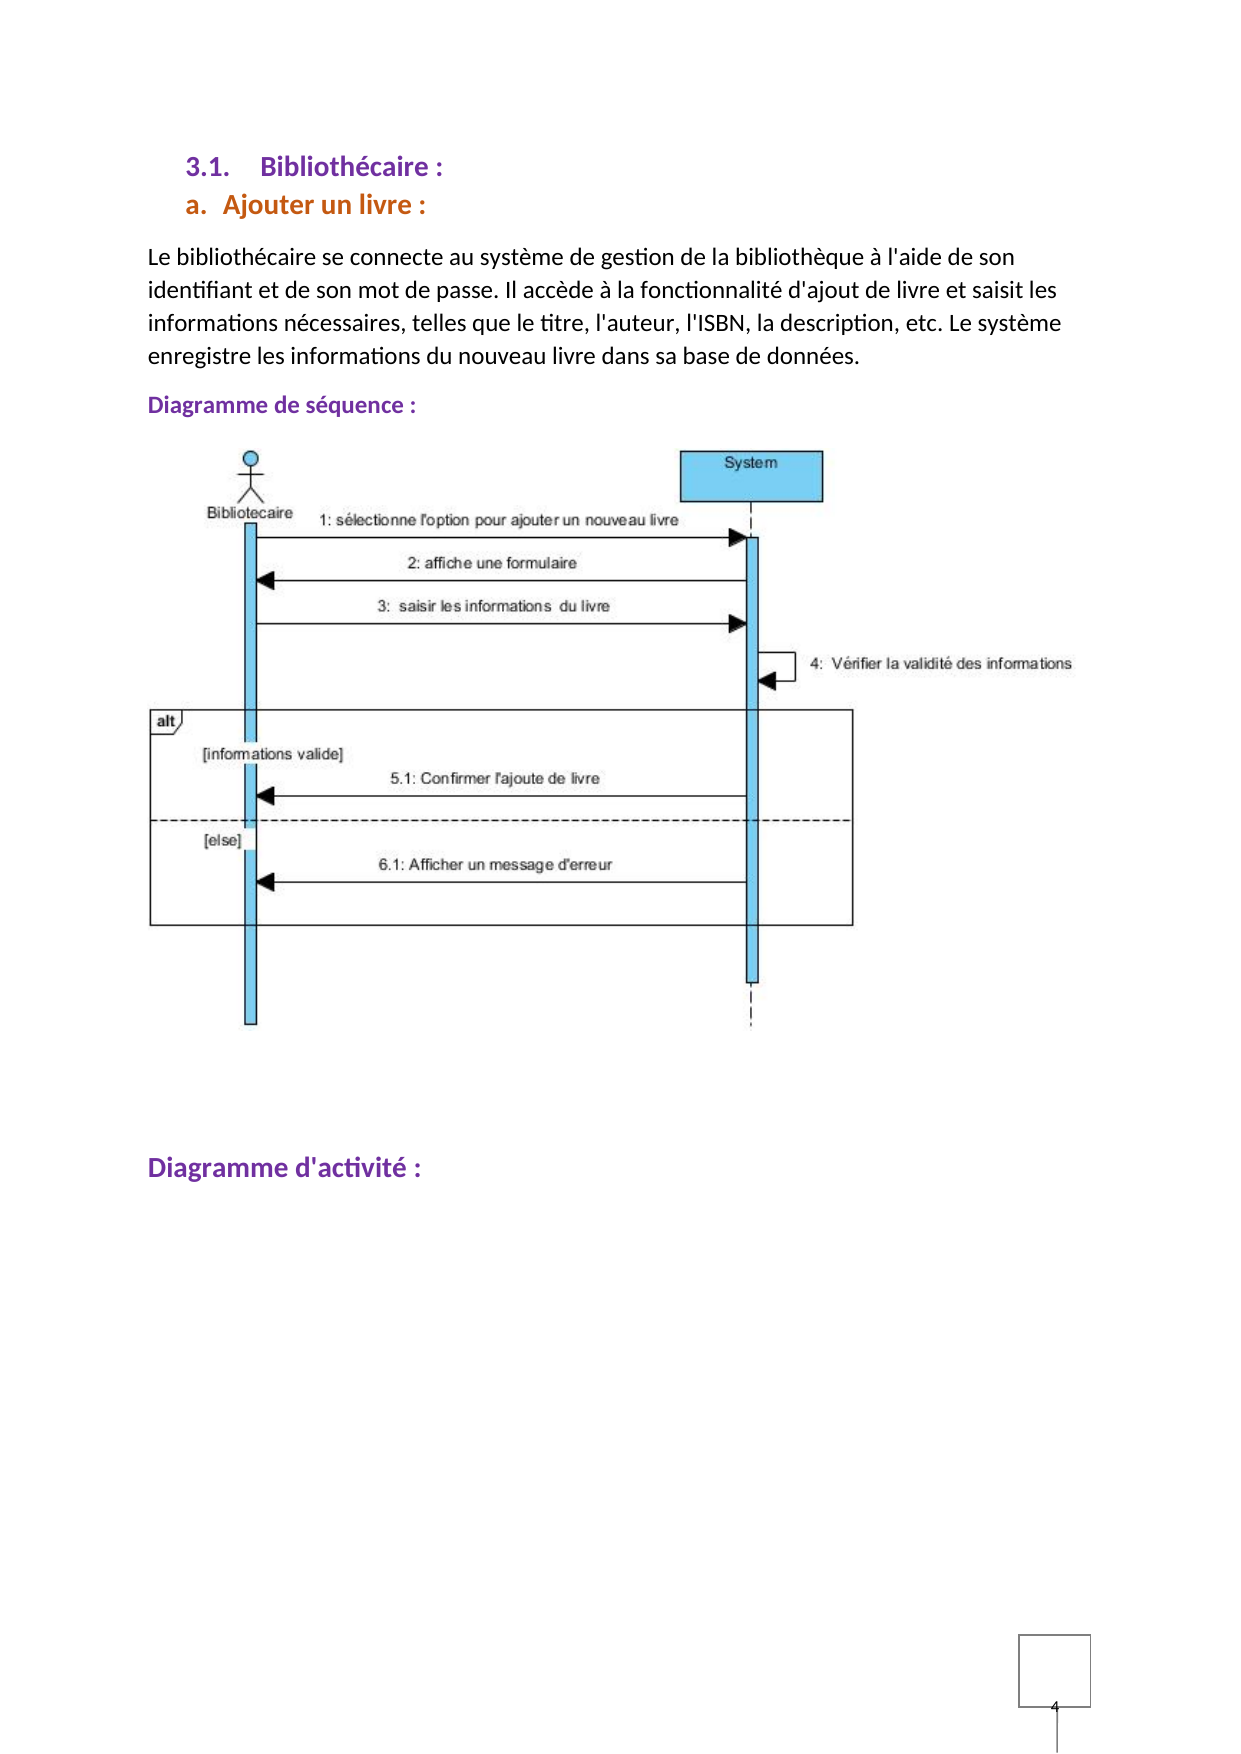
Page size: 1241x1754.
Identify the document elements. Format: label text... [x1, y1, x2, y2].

list Ajouter un livre : [185, 186, 1093, 222]
text Diagramme d'activité : [148, 1149, 1093, 1184]
text Diagramme de séquence : [148, 389, 1093, 420]
list Bibliothécaire : [185, 148, 1093, 183]
text Le bibliothécaire se connecte au système de gestion de la bibliothèque à l'aide de son identifiant et de son mot de passe. Il accède à la fonctionnalité d'ajout de livre et saisit les informations nécessaires, telles que le titre, l'auteur, l'ISBN, la description, etc. Le système enregistre les informations du nouveau livre dans sa base de données. [148, 241, 1093, 370]
picture [147, 448, 1093, 1031]
